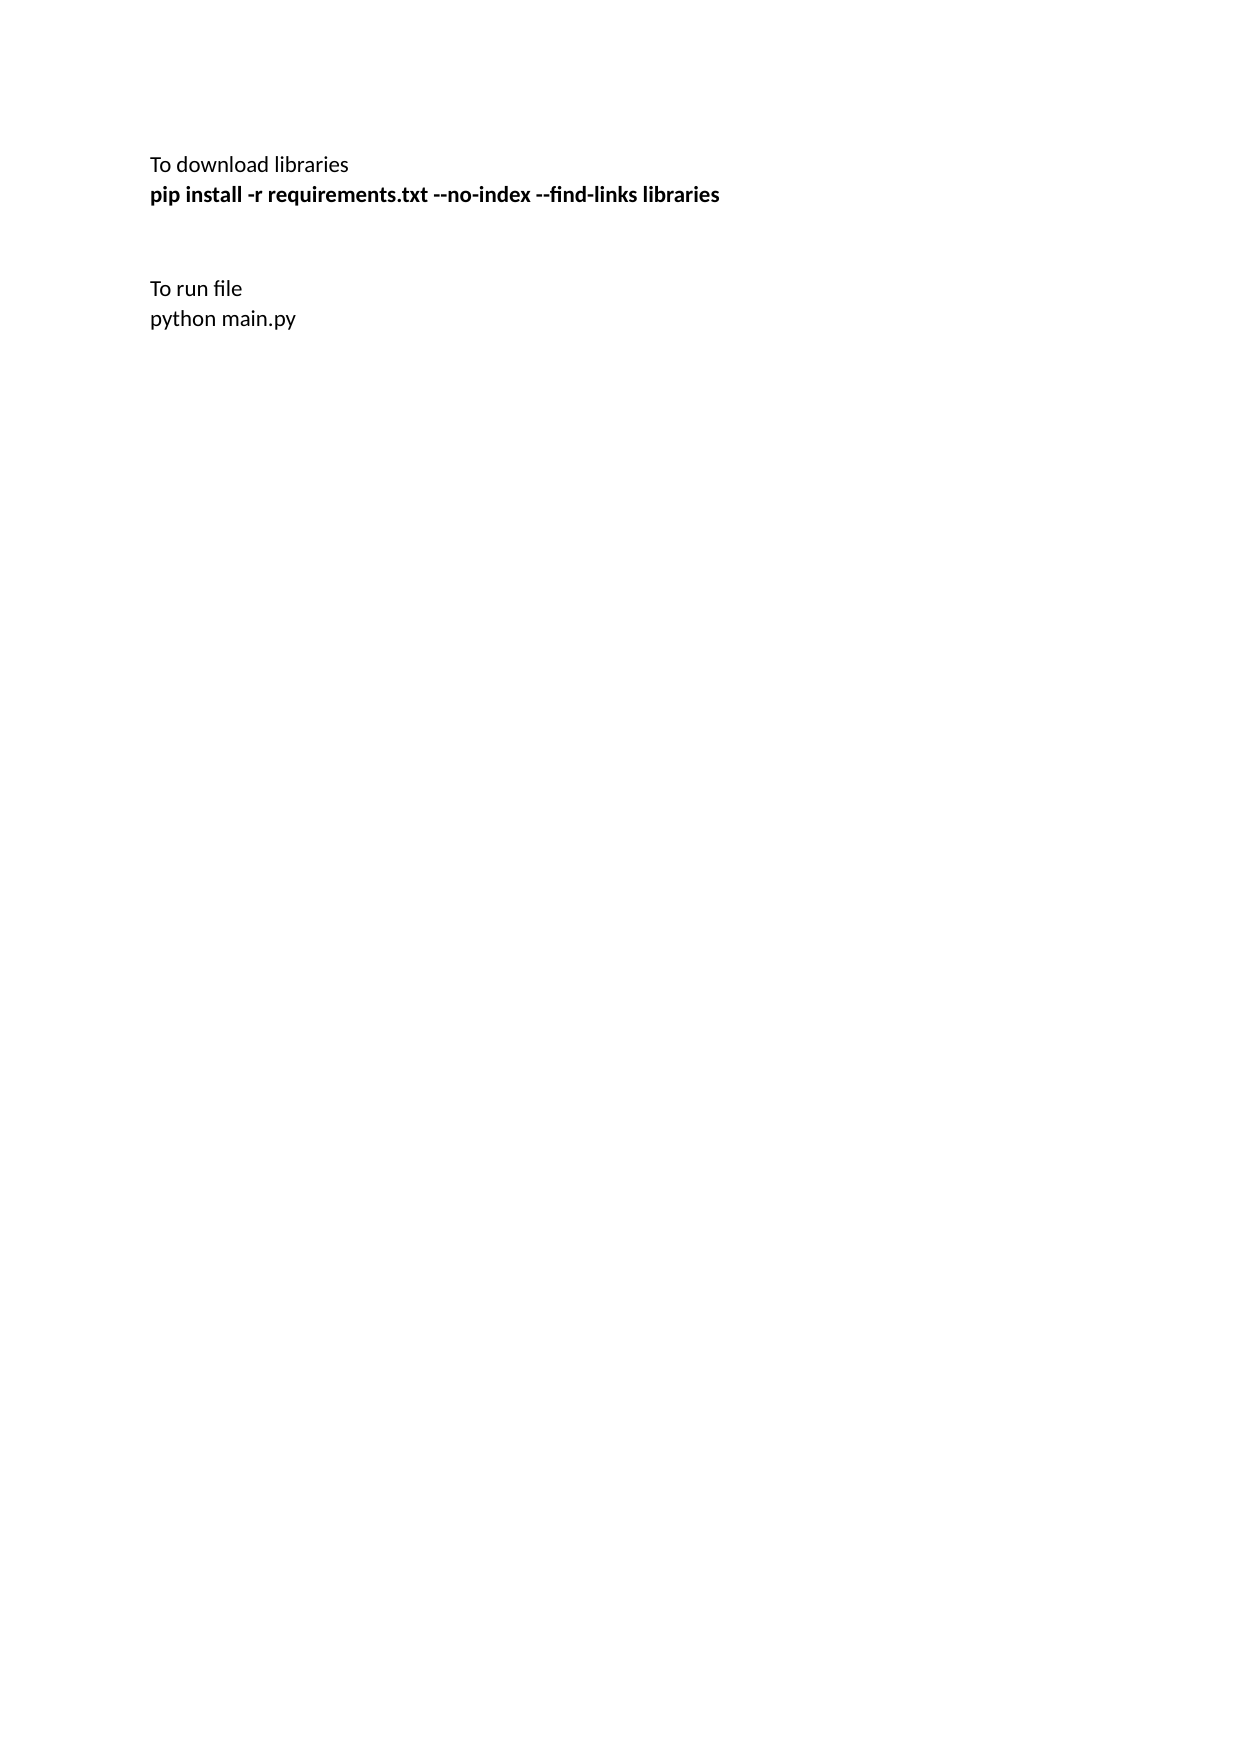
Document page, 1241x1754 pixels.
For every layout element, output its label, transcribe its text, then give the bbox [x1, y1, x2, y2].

text To download libraries pip install -r requirements.txt --no-index --find-links libraries [150, 150, 1090, 208]
text To run file python main.py [150, 274, 1090, 362]
